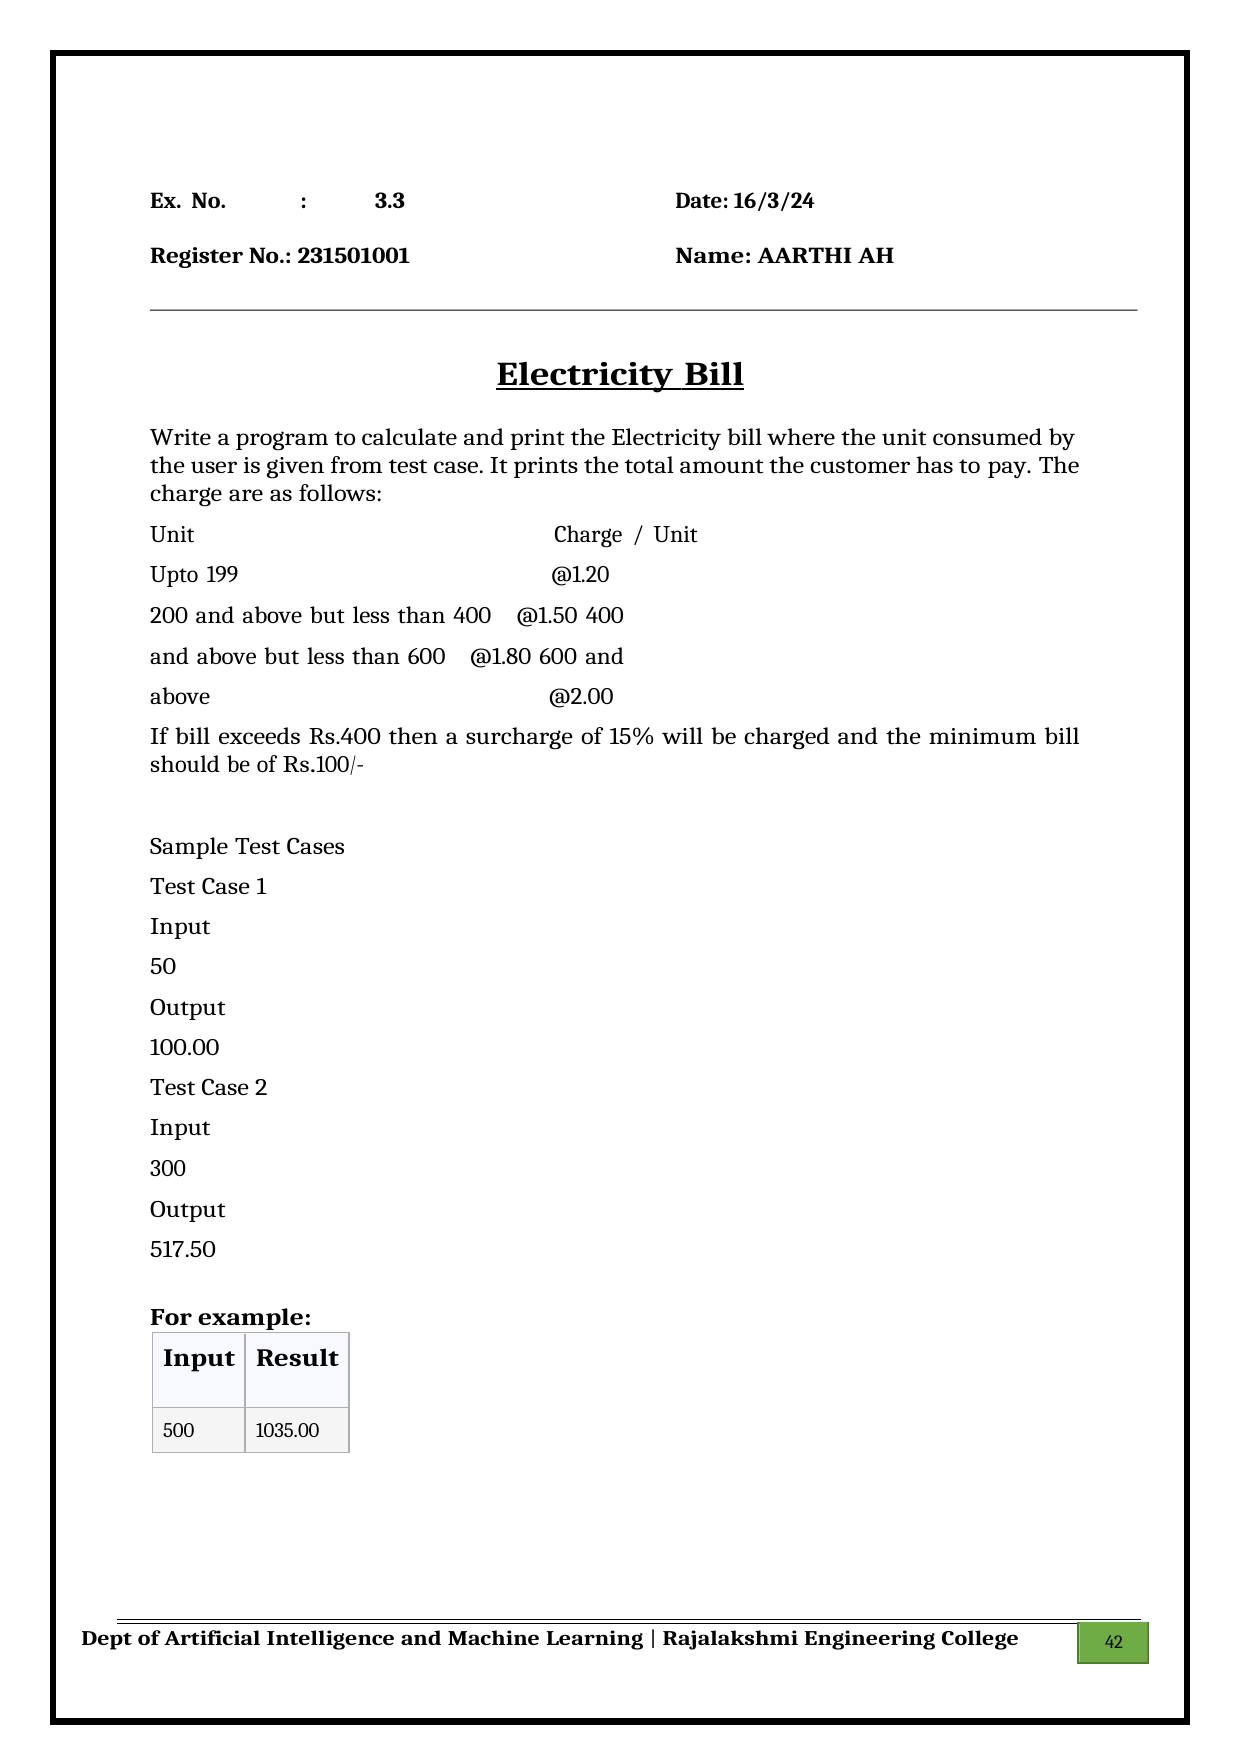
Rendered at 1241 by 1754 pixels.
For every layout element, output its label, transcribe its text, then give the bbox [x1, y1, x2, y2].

text Write a program to calculate and print the Electricity bill where the unit consumed by the user is given from test case. It prints the total amount the customer has to pay. The charge are as follows: [150, 423, 1080, 508]
text Output 100.00 [150, 993, 285, 1061]
text Register No.: 231501001 Name: AARTHI AH [150, 243, 1136, 270]
subtitle For example: [150, 1304, 1136, 1332]
text Test Case 2 Input [150, 1074, 285, 1142]
text Upto 199 @1.20 [150, 561, 1136, 589]
table_cell 1035.00 [246, 1408, 348, 1452]
subtitle Electricity Bill [492, 356, 748, 394]
text Sample Test Cases Test Case 1 [150, 832, 371, 900]
text If bill exceeds Rs.400 then a surcharge of 15% will be charged and the minimum bill should be of Rs.100/- [150, 723, 1080, 779]
text 200 and above but less than 400 @1.50 400 and above but less than 600 @1.80 600 and above @2.00 [150, 602, 624, 710]
text 300 [150, 1154, 1136, 1182]
text Unit Charge / Unit [150, 521, 1136, 548]
table_header Input [153, 1333, 245, 1407]
table_cell 500 [153, 1408, 244, 1452]
text Input 50 [150, 913, 213, 981]
text Ex. No. : 3.3 Date: 16/3/24 [150, 188, 1136, 214]
text Output 517.50 [150, 1196, 285, 1263]
table_header Result [246, 1333, 348, 1407]
